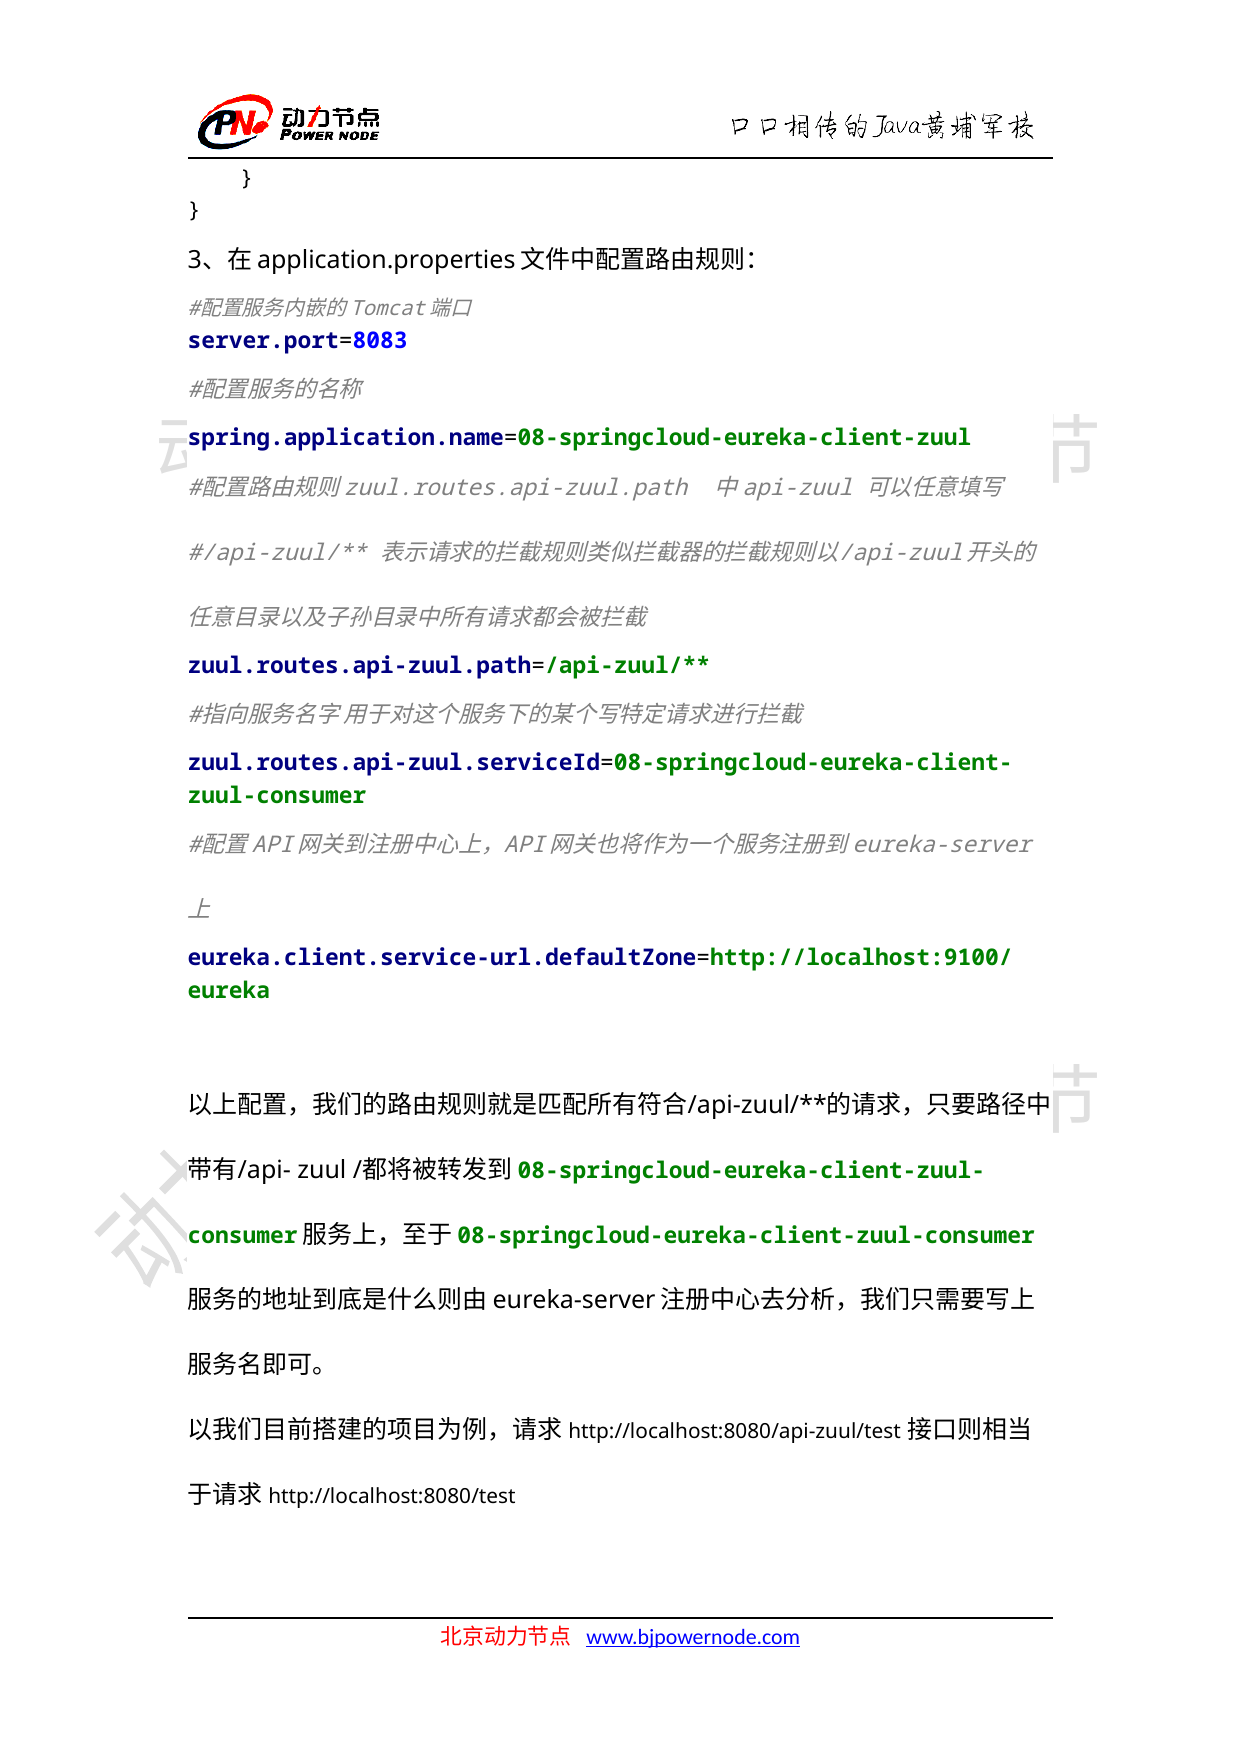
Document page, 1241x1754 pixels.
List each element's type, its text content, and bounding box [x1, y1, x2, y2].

text #配置路由规则zuul.routes.api-zuul.path 中api-zuul 可以任意填写 [187, 453, 1053, 518]
text zuul.routes.api-zuul.path=/api-zuul/** [187, 648, 1053, 681]
text zuul.routes.api-zuul.serviceId=08-springcloud-eureka-client-zuul-consumer [187, 746, 1053, 811]
text #配置服务内嵌的Tomcat端口 [187, 291, 1053, 323]
text 以上配置，我们的路由规则就是匹配所有符合/api-zuul/**的请求，只要路径中带有/api- zuul /都将被转发到08-springcloud-eureka-client-zuul-consumer服务上，至于08-springcloud-eureka-client-zuul-consumer服务的地址到底是什么则由eureka-server注册中心去分析，我们只需要写上服务名即可。 [187, 1071, 1053, 1396]
text #配置API网关到注册中心上，API网关也将作为一个服务注册到eureka-server上 [187, 811, 1053, 941]
text #指向服务名字 用于对这个服务下的某个写特定请求进行拦截 [187, 681, 1053, 746]
text 以我们目前搭建的项目为例，请求 http://localhost:8080/api-zuul/test 接口则相当于请求 http://localhost:8080/test [187, 1396, 1053, 1526]
text #/api-zuul/** 表示请求的拦截规则类似拦截器的拦截规则以/api-zuul开头的任意目录以及子孙目录中所有请求都会被拦截 [187, 518, 1053, 648]
text 3、在application.properties文件中配置路由规则： [187, 226, 1053, 291]
text spring.application.name=08-springcloud-eureka-client-zuul [187, 421, 1053, 453]
text } [187, 193, 1053, 226]
text eureka.client.service-url.defaultZone=http://localhost:9100/eureka [187, 941, 1053, 1006]
text #配置服务的名称 [187, 356, 1053, 421]
text } [187, 161, 1053, 193]
text server.port=8083 [187, 323, 1053, 356]
picture [187, 88, 1053, 155]
